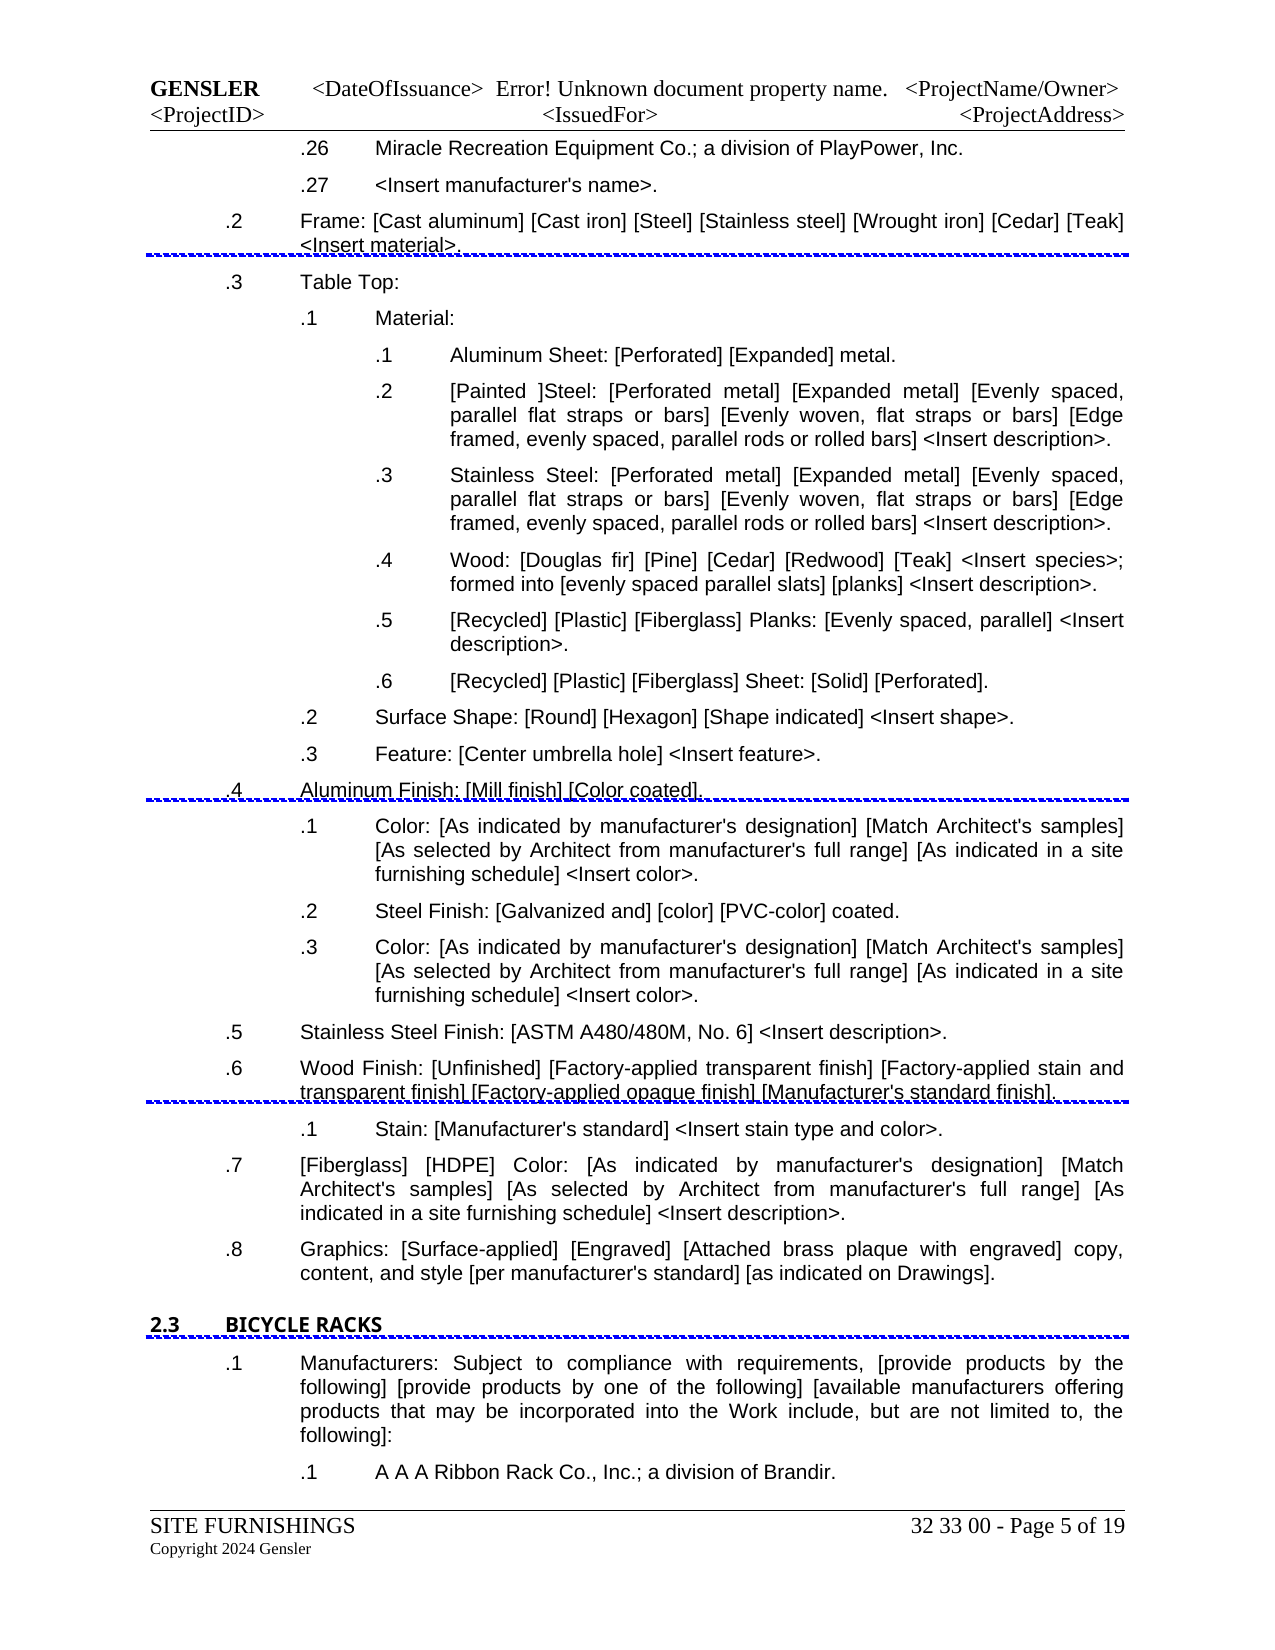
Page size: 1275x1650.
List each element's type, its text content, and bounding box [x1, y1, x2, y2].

list Color: [As indicated by manufacturer's designation] [Match Architect's samples] [As selected by Architect from manufacturer's full range] [As indicated in a site furnishing schedule] <Insert color>. [300, 814, 1125, 886]
list Table Top: [225, 269, 1125, 293]
list [Painted ]Steel: [Perforated metal] [Expanded metal] [Evenly spaced, parallel flat straps or bars] [Evenly woven, flat straps or bars] [Edge framed, evenly spaced, parallel rods or rolled bars] <Insert description>. [375, 379, 1125, 451]
list [Recycled] [Plastic] [Fiberglass] Sheet: [Solid] [Perforated]. [375, 668, 1125, 692]
list Wood: [Douglas fir] [Pine] [Cedar] [Redwood] [Teak] <Insert species>; formed into [evenly spaced parallel slats] [planks] <Insert description>. [375, 548, 1125, 596]
list Material: [300, 306, 1125, 330]
list BICYCLE RACKS [150, 1310, 1125, 1339]
list Surface Shape: [Round] [Hexagon] [Shape indicated] <Insert shape>. [300, 705, 1125, 729]
list <Insert manufacturer's name>. [300, 173, 1125, 197]
list [Fiberglass] [HDPE] Color: [As indicated by manufacturer's designation] [Match Architect's samples] [As selected by Architect from manufacturer's full range] [As indicated in a site furnishing schedule] <Insert description>. [225, 1153, 1125, 1225]
list Graphics: [Surface-applied] [Engraved] [Attached brass plaque with engraved] copy, content, and style [per manufacturer's standard] [as indicated on Drawings]. [225, 1237, 1125, 1285]
list A A A Ribbon Rack Co., Inc.; a division of Brandir. [300, 1459, 1125, 1483]
list Manufacturers: Subject to compliance with requirements, [provide products by the following] [provide products by one of the following] [available manufacturers offering products that may be incorporated into the Work include, but are not limited to, the following]: [225, 1351, 1125, 1447]
list Frame: [Cast aluminum] [Cast iron] [Steel] [Stainless steel] [Wrought iron] [Cedar] [Teak] <Insert material>. [225, 209, 1125, 257]
list Wood Finish: [Unfinished] [Factory-applied transparent finish] [Factory-applied stain and transparent finish] [Factory-applied opaque finish] [Manufacturer's standard finish]. [225, 1056, 1125, 1104]
list [Recycled] [Plastic] [Fiberglass] Planks: [Evenly spaced, parallel] <Insert description>. [375, 608, 1125, 656]
list Stain: [Manufacturer's standard] <Insert stain type and color>. [300, 1116, 1125, 1140]
list Miracle Recreation Equipment Co.; a division of PlayPower, Inc. [300, 136, 1125, 160]
list Steel Finish: [Galvanized and] [color] [PVC-color] coated. [300, 899, 1125, 923]
list Aluminum Finish: [Mill finish] [Color coated]. [225, 778, 1125, 802]
list Stainless Steel Finish: [ASTM A480/480M, No. 6] <Insert description>. [225, 1019, 1125, 1043]
list Color: [As indicated by manufacturer's designation] [Match Architect's samples] [As selected by Architect from manufacturer's full range] [As indicated in a site furnishing schedule] <Insert color>. [300, 935, 1125, 1007]
list Stainless Steel: [Perforated metal] [Expanded metal] [Evenly spaced, parallel flat straps or bars] [Evenly woven, flat straps or bars] [Edge framed, evenly spaced, parallel rods or rolled bars] <Insert description>. [375, 463, 1125, 535]
list Aluminum Sheet: [Perforated] [Expanded] metal. [375, 342, 1125, 366]
list Feature: [Center umbrella hole] <Insert feature>. [300, 741, 1125, 765]
